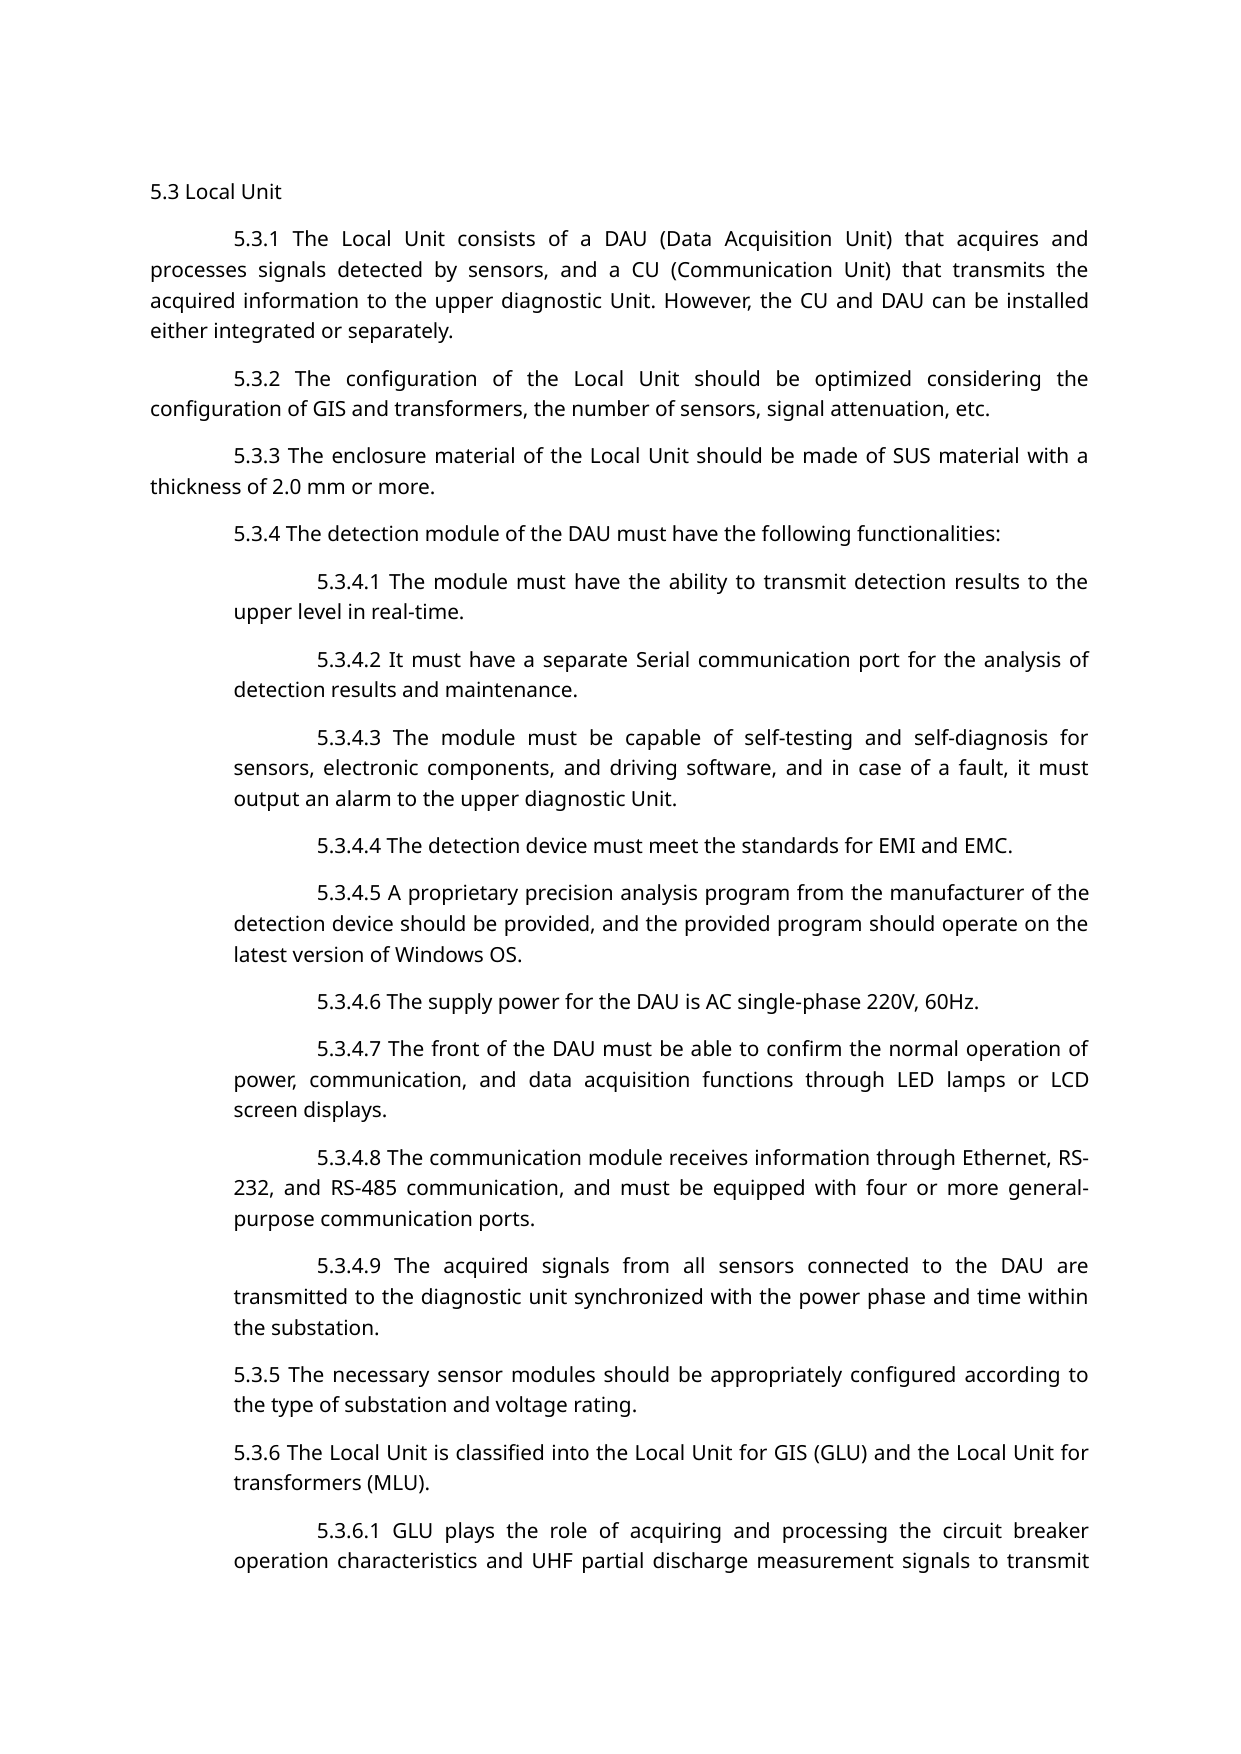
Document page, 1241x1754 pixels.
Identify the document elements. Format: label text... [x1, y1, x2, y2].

text 5.3.4.4 The detection device must meet the standards for EMI and EMC. [233, 831, 1090, 859]
text 5.3.2 The configuration of the Local Unit should be optimized considering the configuration of GIS and transformers, the number of sensors, signal attenuation, etc. [150, 364, 1090, 423]
text 5.3.3 The enclosure material of the Local Unit should be made of SUS material with a thickness of 2.0 mm or more. [150, 442, 1090, 501]
text 5.3.4.5 A proprietary precision analysis program from the manufacturer of the detection device should be provided, and the provided program should operate on the latest version of Windows OS. [233, 878, 1090, 968]
text 5.3.1 The Local Unit consists of a DAU (Data Acquisition Unit) that acquires and processes signals detected by sensors, and a CU (Communication Unit) that transmits the acquired information to the upper diagnostic Unit. However, the CU and DAU can be installed either integrated or separately. [150, 224, 1090, 345]
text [233, 1516, 1090, 1575]
text 5.3.5 The necessary sensor modules should be appropriately configured according to the type of substation and voltage rating. [233, 1360, 1090, 1419]
text 5.3.4.7 The front of the DAU must be able to confirm the normal operation of power, communication, and data acquisition functions through LED lamps or LCD screen displays. [233, 1034, 1090, 1124]
text 5.3.4.3 The module must be capable of self-testing and self-diagnosis for sensors, electronic components, and driving software, and in case of a fault, it must output an alarm to the upper diagnostic Unit. [233, 723, 1090, 812]
text 5.3.6 The Local Unit is classified into the Local Unit for GIS (GLU) and the Local Unit for transformers (MLU). [233, 1438, 1090, 1497]
text 5.3.4.8 The communication module receives information through Ethernet, RS-232, and RS-485 communication, and must be equipped with four or more general-purpose communication ports. [233, 1143, 1090, 1232]
text 5.3.4.1 The module must have the ability to transmit detection results to the upper level in real-time. [233, 567, 1090, 626]
text 5.3.4.9 The acquired signals from all sensors connected to the DAU are transmitted to the diagnostic unit synchronized with the power phase and time within the substation. [233, 1251, 1090, 1341]
text 5.3.4.6 The supply power for the DAU is AC single-phase 220V, 60Hz. [233, 987, 1090, 1015]
text 5.3 Local Unit [150, 177, 1090, 206]
text 5.3.4.2 It must have a separate Serial communication port for the analysis of detection results and maintenance. [233, 645, 1090, 704]
text 5.3.4 The detection module of the DAU must have the following functionalities: [150, 519, 1090, 548]
